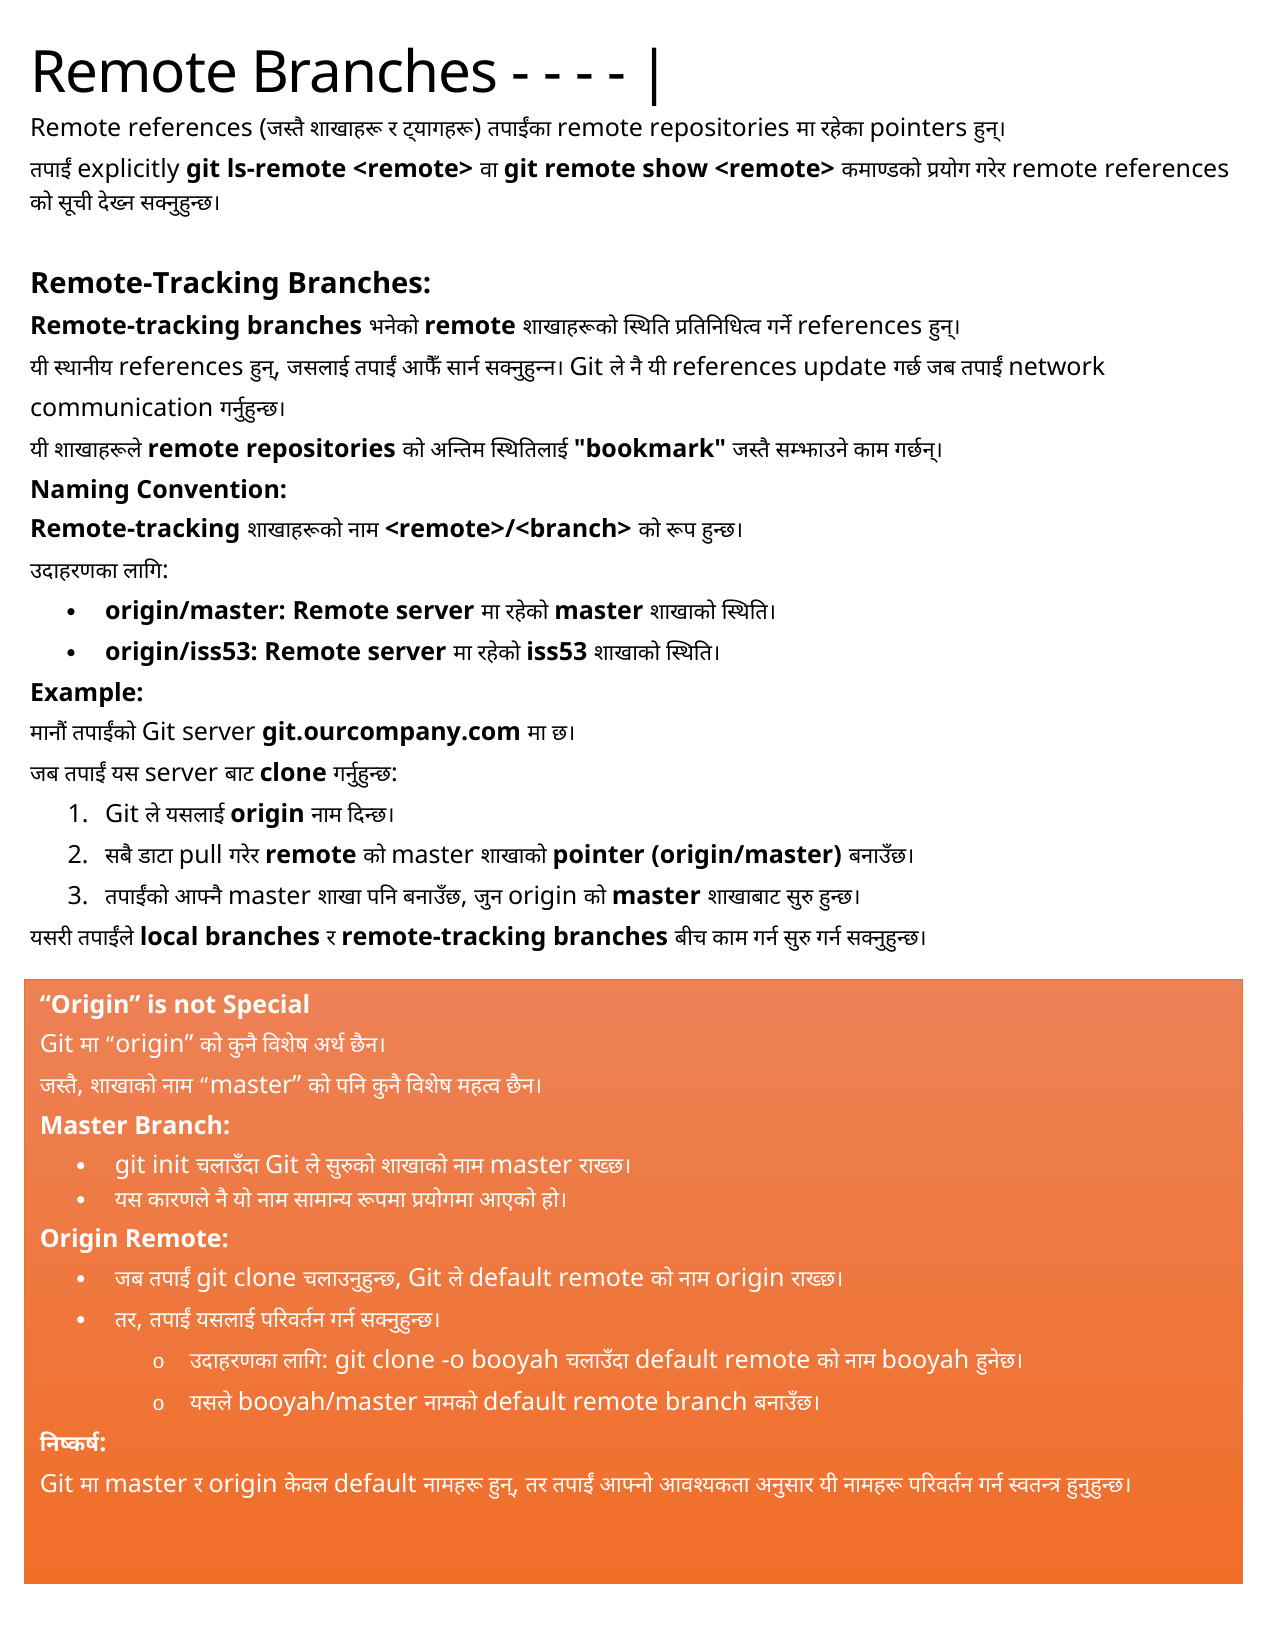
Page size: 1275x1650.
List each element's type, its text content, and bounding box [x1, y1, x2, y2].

text Remote-Tracking Branches: [30, 262, 1245, 302]
list origin/iss53: Remote server मा रहेको iss53 शाखाको स्थिति। [67, 633, 1245, 669]
text मानौं तपाईंको Git server git.ourcompany.com मा छ। जब तपाईं यस server बाट clone गर्नुहुन्छ: [30, 714, 1245, 790]
text Remote-tracking शाखाहरूको नाम <remote>/<branch> को रूप हुन्छ। उदाहरणका लागि: [30, 511, 1245, 587]
list यसरी तपाईंले local branches र remote-tracking branches बीच काम गर्न सुरु गर्न सक्नुहुन्छ। [30, 919, 1245, 954]
text Remote-tracking branches भनेको remote शाखाहरूको स्थिति प्रतिनिधित्व गर्ने references हुन्। यी स्थानीय references हुन्, जसलाई तपाईं आफैँ सार्न सक्नुहुन्न। Git ले नै यी references update गर्छ जब तपाईं network communication गर्नुहुन्छ। यी शाखाहरूले remote repositories को अन्तिम स्थितिलाई "bookmark" जस्तै सम्झाउने काम गर्छन्। [30, 308, 1245, 466]
text Remote references (जस्तै शाखाहरू र ट्यागहरू) तपाईंका remote repositories मा रहेका pointers हुन्। तपाईं explicitly git ls-remote <remote> वा git remote show <remote> कमाण्डको प्रयोग गरेर remote references को सूची देख्न सक्नुहुन्छ। [30, 109, 1245, 219]
text Naming Convention: [30, 471, 1245, 506]
list सबै डाटा pull गरेर remote को master शाखाको pointer (origin/master) बनाउँछ। [67, 837, 1245, 872]
list तपाईंको आफ्नै master शाखा पनि बनाउँछ, जुन origin को master शाखाबाट सुरु हुन्छ। [67, 878, 1245, 913]
text Example: [30, 674, 1245, 709]
list Git ले यसलाई origin नाम दिन्छ। [67, 796, 1245, 831]
title Remote Branches - - - - | [30, 30, 1245, 109]
list origin/master: Remote server मा रहेको master शाखाको स्थिति। [67, 592, 1245, 628]
